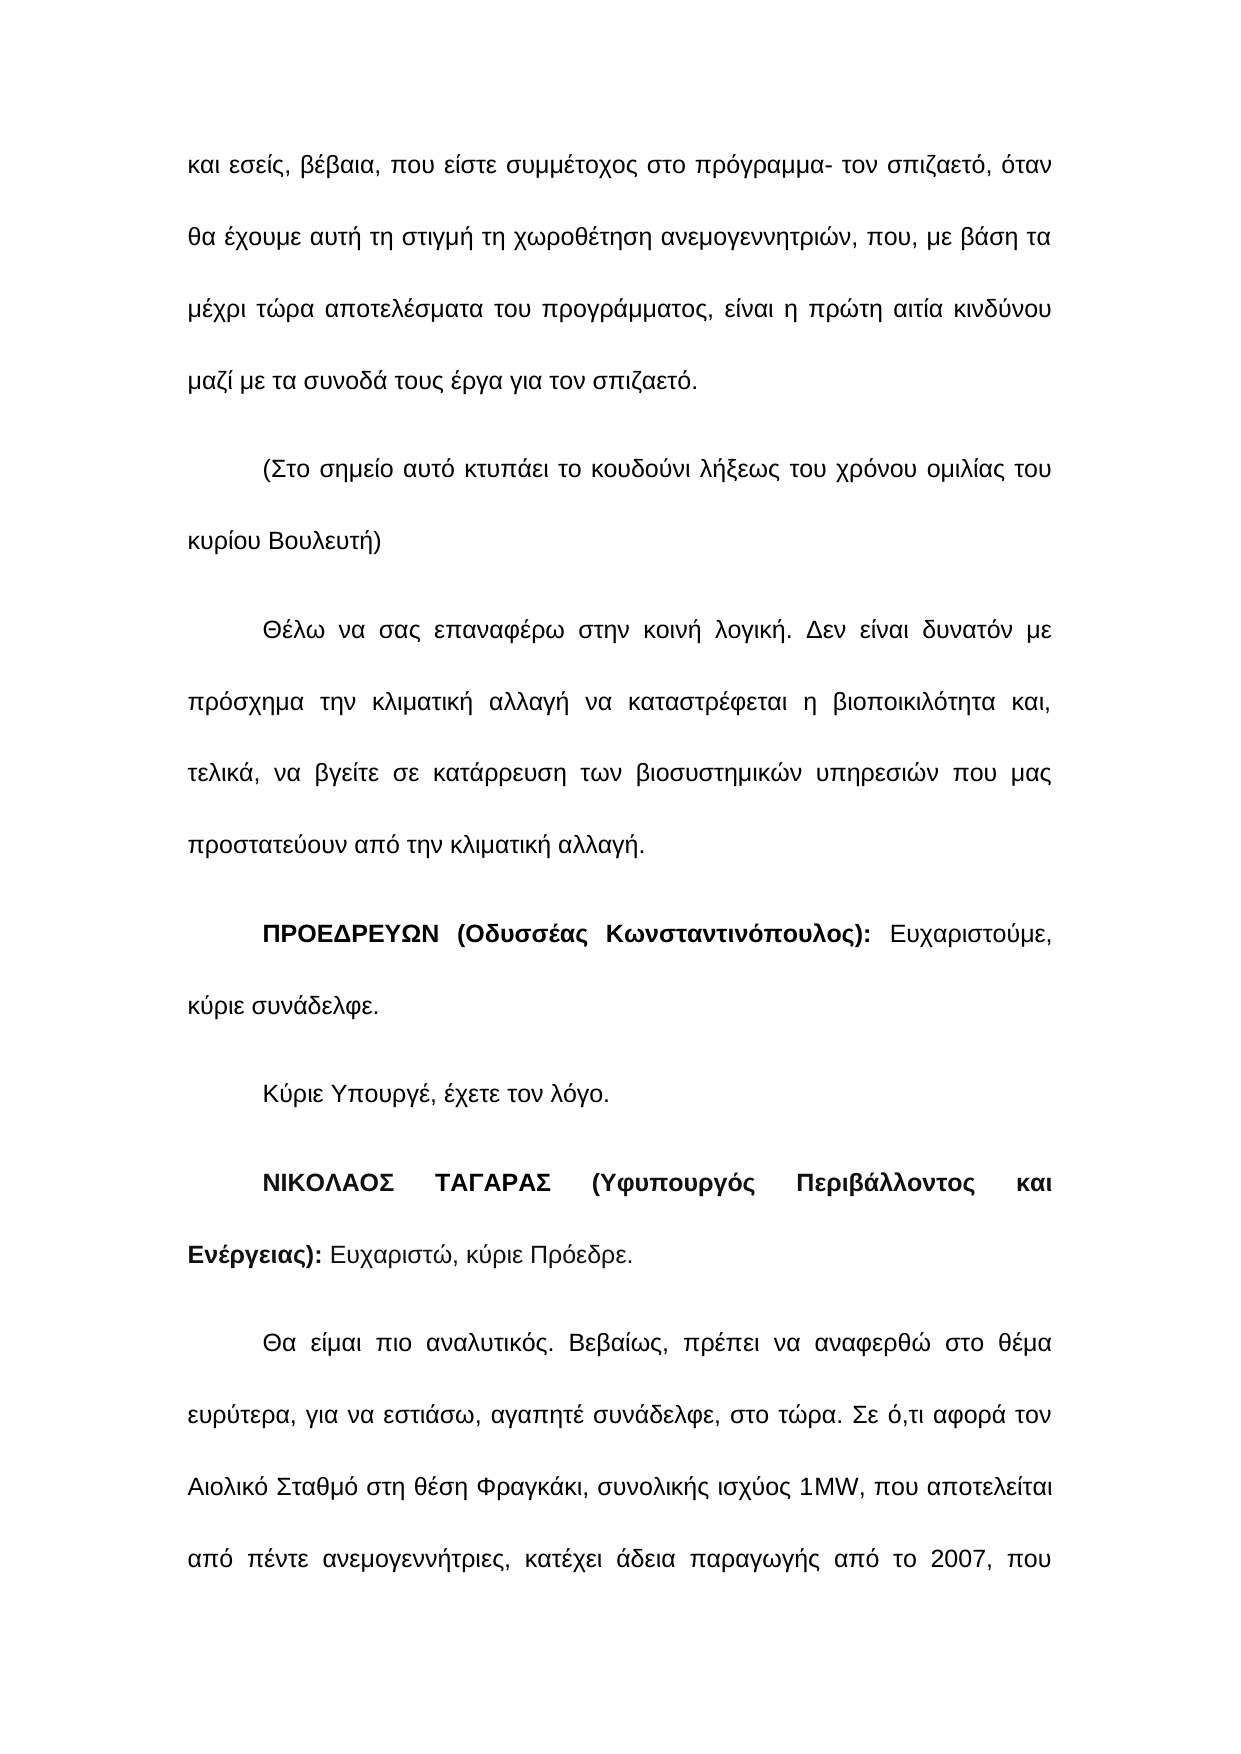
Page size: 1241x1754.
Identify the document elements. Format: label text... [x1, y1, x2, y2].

text ΠΡΟΕΔΡΕΥΩΝ (Οδυσσέας Κωνσταντινόπουλος): Ευχαριστούμε, κύριε συνάδελφε. [187, 919, 1053, 1019]
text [187, 150, 1053, 394]
text Κύριε Υπουργέ, έχετε τον λόγο. [187, 1079, 1053, 1108]
text Θέλω να σας επαναφέρω στην κοινή λογική. Δεν είναι δυνατόν με πρόσχημα την κλιματική αλλαγή να καταστρέφεται η βιοποικιλότητα και, τελικά, να βγείτε σε κατάρρευση των βιοσυστημικών υπηρεσιών που μας προστατεύουν από την κλιματική αλλαγή. [187, 614, 1053, 859]
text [187, 1328, 1053, 1572]
text (Στο σημείο αυτό κτυπάει το κουδούνι λήξεως του χρόνου ομιλίας του κυρίου Βουλευτή) [187, 454, 1053, 555]
text ΝΙΚΟΛΑΟΣ ΤΑΓΑΡΑΣ (Υφυπουργός Περιβάλλοντος και Ενέργειας): Ευχαριστώ, κύριε Πρόεδρε. [187, 1168, 1053, 1268]
